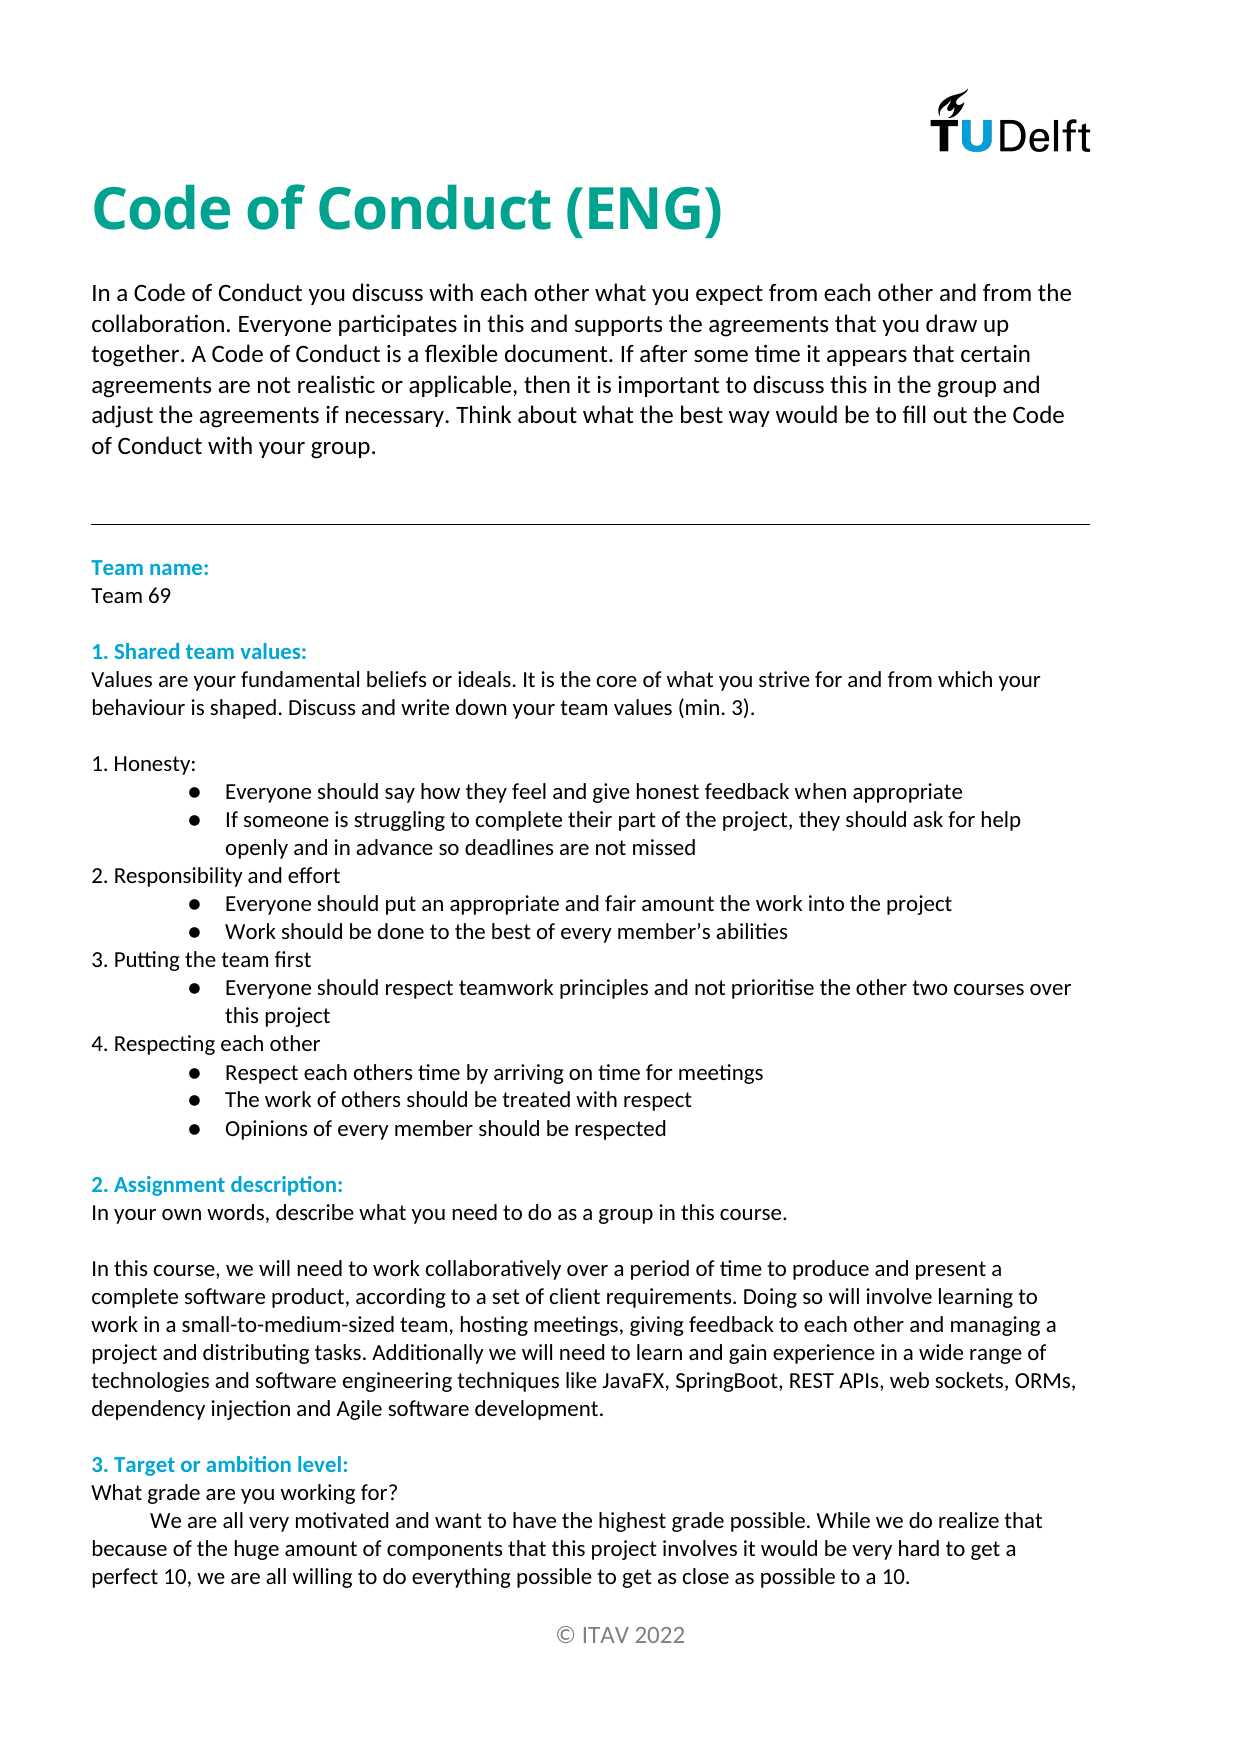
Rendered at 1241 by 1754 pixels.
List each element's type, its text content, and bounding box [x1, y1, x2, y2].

text We are all very motivated and want to have the highest grade possible. While we do realize that because of the huge amount of components that this project involves it would be very hard to get a perfect 10, we are all willing to do everything possible to get as close as possible to a 10. [91, 1506, 1090, 1590]
title Code of Conduct (ENG) [91, 167, 1090, 247]
list Work should be done to the best of every member’s abilities [187, 917, 1090, 946]
text In your own words, describe what you need to do as a group in this course. [91, 1198, 1090, 1226]
text 1. Honesty: [91, 749, 1090, 777]
text Team name: [91, 553, 1090, 581]
list If someone is struggling to complete their part of the project, they should ask for help openly and in advance so deadlines are not missed [187, 805, 1090, 861]
text 1. Shared team values: [91, 637, 1090, 665]
text 4. Respecting each other [91, 1029, 1090, 1058]
text In a Code of Conduct you discuss with each other what you expect from each other and from the collaboration. Everyone participates in this and supports the agreements that you draw up together. A Code of Conduct is a flexible document. If after some time it appears that certain agreements are not realistic or applicable, then it is important to discuss this in the group and adjust the agreements if necessary. Think about what the best way would be to fill out the Code of Conduct with your group. [91, 277, 1090, 461]
list The work of others should be treated with respect [187, 1086, 1090, 1114]
text 3. Putting the team first [91, 946, 1090, 973]
text 3. Target or ambition level: [91, 1450, 1090, 1478]
list Everyone should put an appropriate and fair amount the work into the project [187, 889, 1090, 917]
text Values ​​are your fundamental beliefs or ideals. It is the core of what you strive for and from which your behaviour is shaped. Discuss and write down your team values (min. 3). [91, 665, 1090, 721]
text 2. Assignment description: [91, 1170, 1090, 1198]
picture [930, 73, 1091, 152]
list Respect each others time by arriving on time for meetings [187, 1058, 1090, 1086]
list Everyone should respect teamwork principles and not prioritise the other two courses over this project [187, 973, 1090, 1029]
list Everyone should say how they feel and give honest feedback when appropriate [187, 777, 1090, 805]
text Team 69 [91, 581, 1090, 609]
text In this course, we will need to work collaboratively over a period of time to produce and present a complete software product, according to a set of client requirements. Doing so will involve learning to work in a small-to-medium-sized team, hosting meetings, giving feedback to each other and managing a project and distributing tasks. Additionally we will need to learn and gain experience in a wide range of technologies and software engineering techniques like JavaFX, SpringBoot, REST APIs, web sockets, ORMs, dependency injection and Agile software development. [91, 1254, 1090, 1422]
text 2. Responsibility and effort [91, 861, 1090, 889]
list Opinions of every member should be respected [187, 1114, 1090, 1142]
text What grade are you working for? [91, 1478, 1090, 1506]
